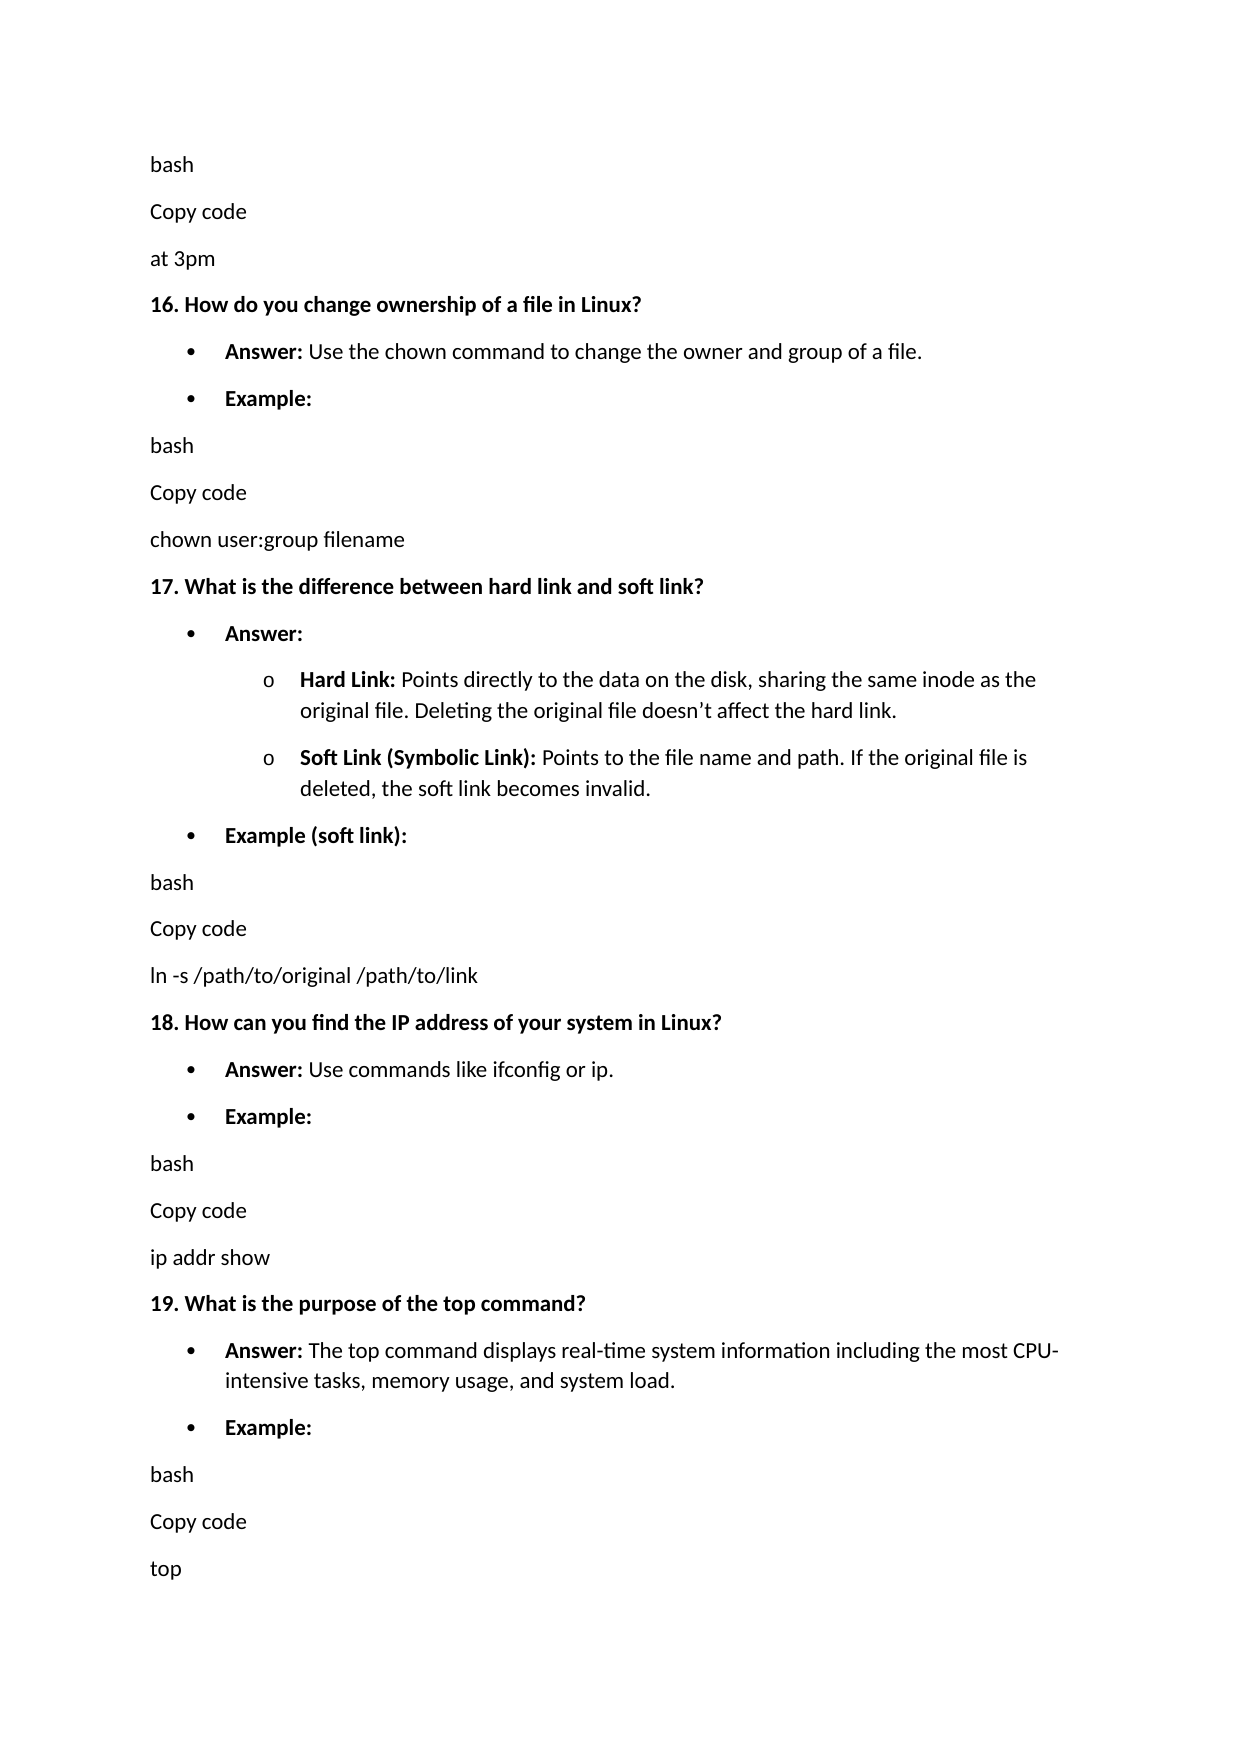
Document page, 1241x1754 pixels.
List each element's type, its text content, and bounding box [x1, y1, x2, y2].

list Answer: Use commands like ifconfig or ip. [187, 1055, 1090, 1083]
text at 3pm [150, 244, 1090, 272]
text ln -s /path/to/original /path/to/link [150, 961, 1090, 989]
list Hard Link: Points directly to the data on the disk, sharing the same inode as the original file. Deleting the original file doesn’t affect the hard link. [262, 666, 1090, 724]
text chown user:group filename [150, 525, 1090, 553]
list Example: [187, 1413, 1090, 1442]
text bash [150, 431, 1090, 459]
text 17. What is the difference between hard link and soft link? [150, 572, 1090, 600]
list Answer: [187, 619, 1090, 647]
text bash [150, 1460, 1090, 1488]
text Copy code [150, 478, 1090, 506]
list Soft Link (Symbolic Link): Points to the file name and path. If the original file is deleted, the soft link becomes invalid. [262, 743, 1090, 802]
list Example: [187, 384, 1090, 412]
text Copy code [150, 1196, 1090, 1224]
text top [150, 1554, 1090, 1582]
text 19. What is the purpose of the top command? [150, 1289, 1090, 1318]
text ip addr show [150, 1243, 1090, 1271]
list Answer: Use the chown command to change the owner and group of a file. [187, 337, 1090, 366]
text bash [150, 1149, 1090, 1177]
text Copy code [150, 1507, 1090, 1535]
list Example (soft link): [187, 821, 1090, 849]
text 16. How do you change ownership of a file in Linux? [150, 291, 1090, 319]
text Copy code [150, 914, 1090, 943]
text 18. How can you find the IP address of your system in Linux? [150, 1008, 1090, 1036]
text bash [150, 150, 1090, 178]
list Example: [187, 1102, 1090, 1130]
list Answer: The top command displays real-time system information including the most CPU-intensive tasks, memory usage, and system load. [187, 1336, 1090, 1395]
text bash [150, 868, 1090, 896]
text Copy code [150, 197, 1090, 225]
